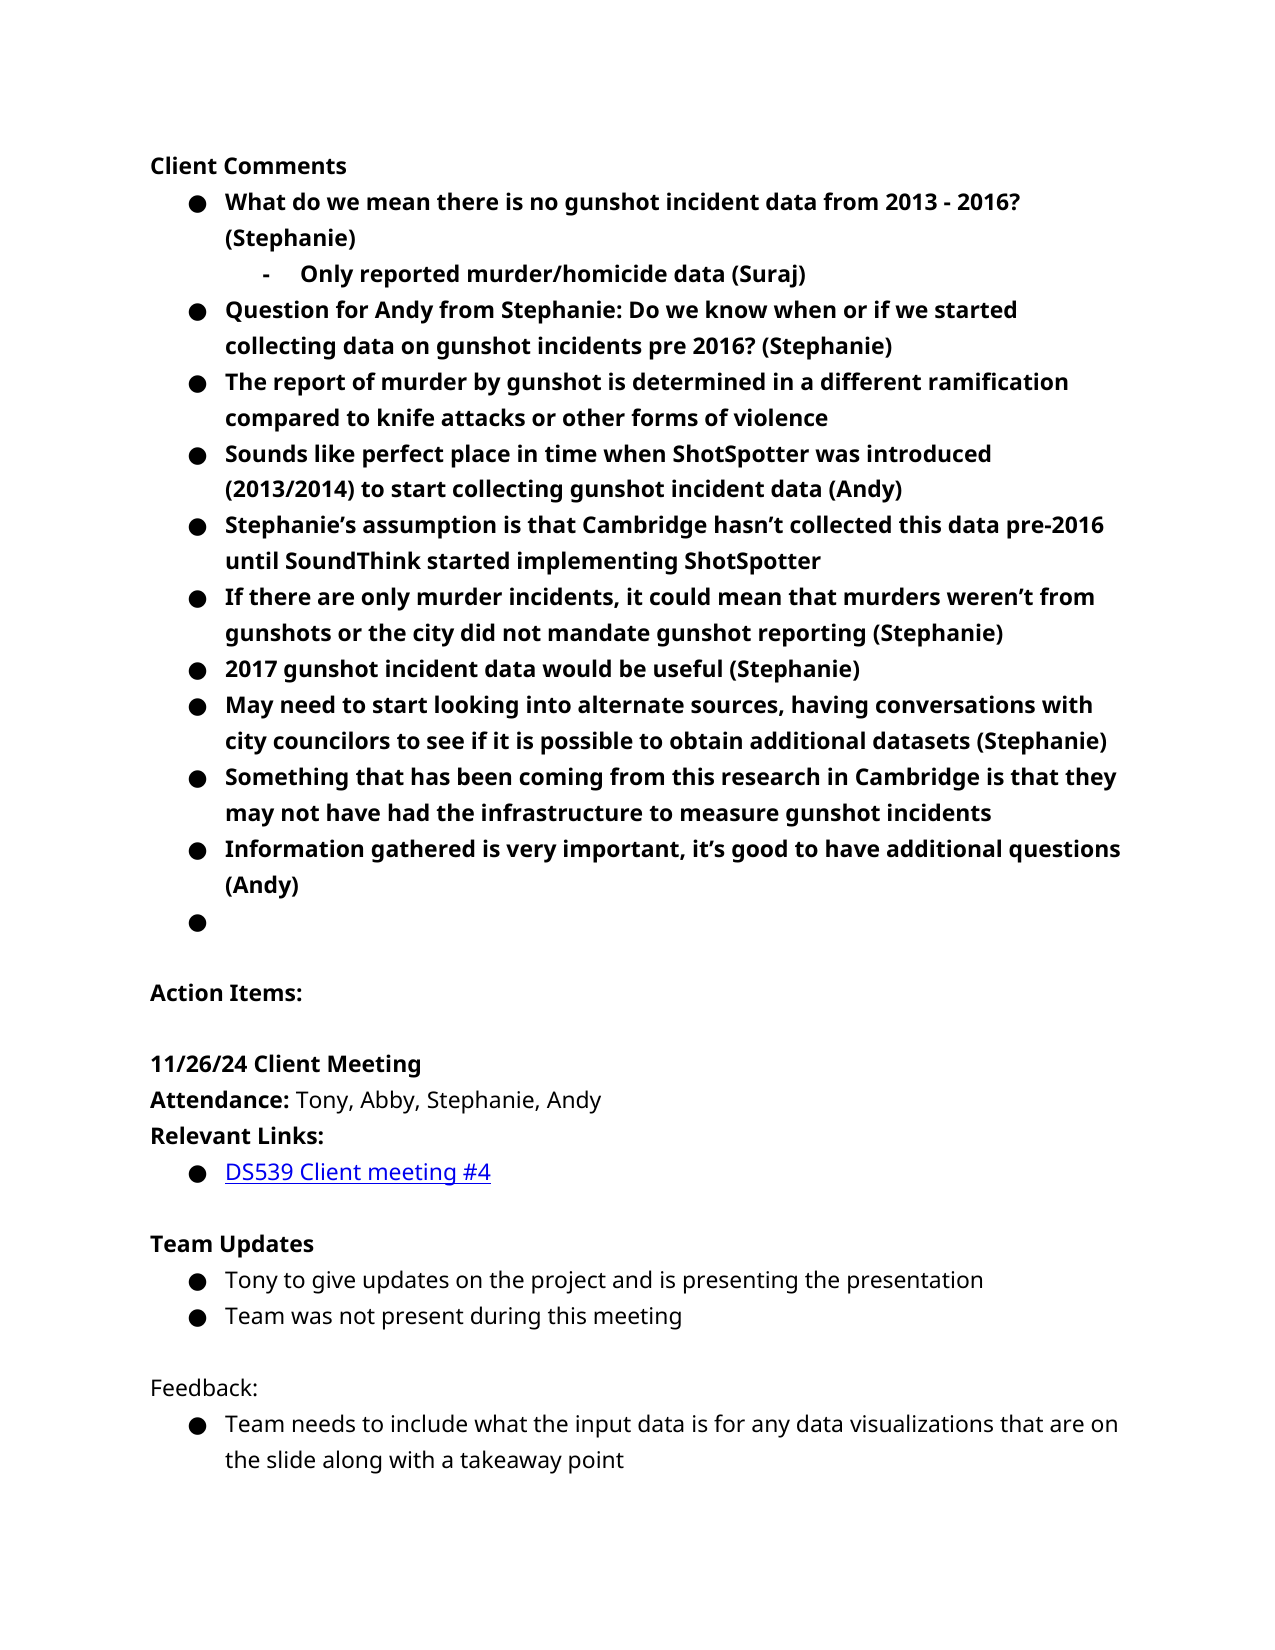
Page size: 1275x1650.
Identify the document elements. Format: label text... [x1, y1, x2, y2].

list If there are only murder incidents, it could mean that murders weren’t from gunshots or the city did not mandate gunshot reporting (Stephanie) [187, 581, 1125, 648]
list Only reported murder/homicide data (Suraj) [262, 258, 1125, 289]
list Information gathered is very important, it’s good to have additional questions (Andy) [187, 833, 1125, 900]
list Team was not present during this meeting [187, 1300, 1125, 1331]
text Attendance: Tony, Abby, Stephanie, Andy [150, 1084, 1125, 1116]
text Client Comments [150, 150, 1125, 181]
list Something that has been coming from this research in Cambridge is that they may not have had the infrastructure to measure gunshot incidents [187, 761, 1125, 828]
list Stephanie’s assumption is that Cambridge hasn’t collected this data pre-2016 until SoundThink started implementing ShotSpotter [187, 509, 1125, 577]
list May need to start looking into alternate sources, having conversations with city councilors to see if it is possible to obtain additional datasets (Stephanie) [187, 689, 1125, 756]
text 11/26/24 Client Meeting [150, 1048, 1125, 1080]
list Question for Andy from Stephanie: Do we know when or if we started collecting data on gunshot incidents pre 2016? (Stephanie) [187, 294, 1125, 361]
list What do we mean there is no gunshot incident data from 2013 - 2016? (Stephanie) [187, 186, 1125, 253]
text Relevant Links: [150, 1120, 1125, 1152]
list 2017 gunshot incident data would be useful (Stephanie) [187, 653, 1125, 684]
list Sounds like perfect place in time when ShotSpotter was introduced (2013/2014) to start collecting gunshot incident data (Andy) [187, 437, 1125, 505]
text Feedback: [150, 1372, 1125, 1403]
list Team needs to include what the input data is for any data visualizations that are on the slide along with a takeaway point [187, 1408, 1125, 1475]
text Team Updates [150, 1228, 1125, 1259]
list The report of murder by gunshot is determined in a different ramification compared to knife attacks or other forms of violence [187, 366, 1125, 433]
list Tony to give updates on the project and is presenting the presentation [187, 1264, 1125, 1295]
text Action Items: [150, 977, 1125, 1008]
list DS539 Client meeting #4 [187, 1156, 1125, 1187]
